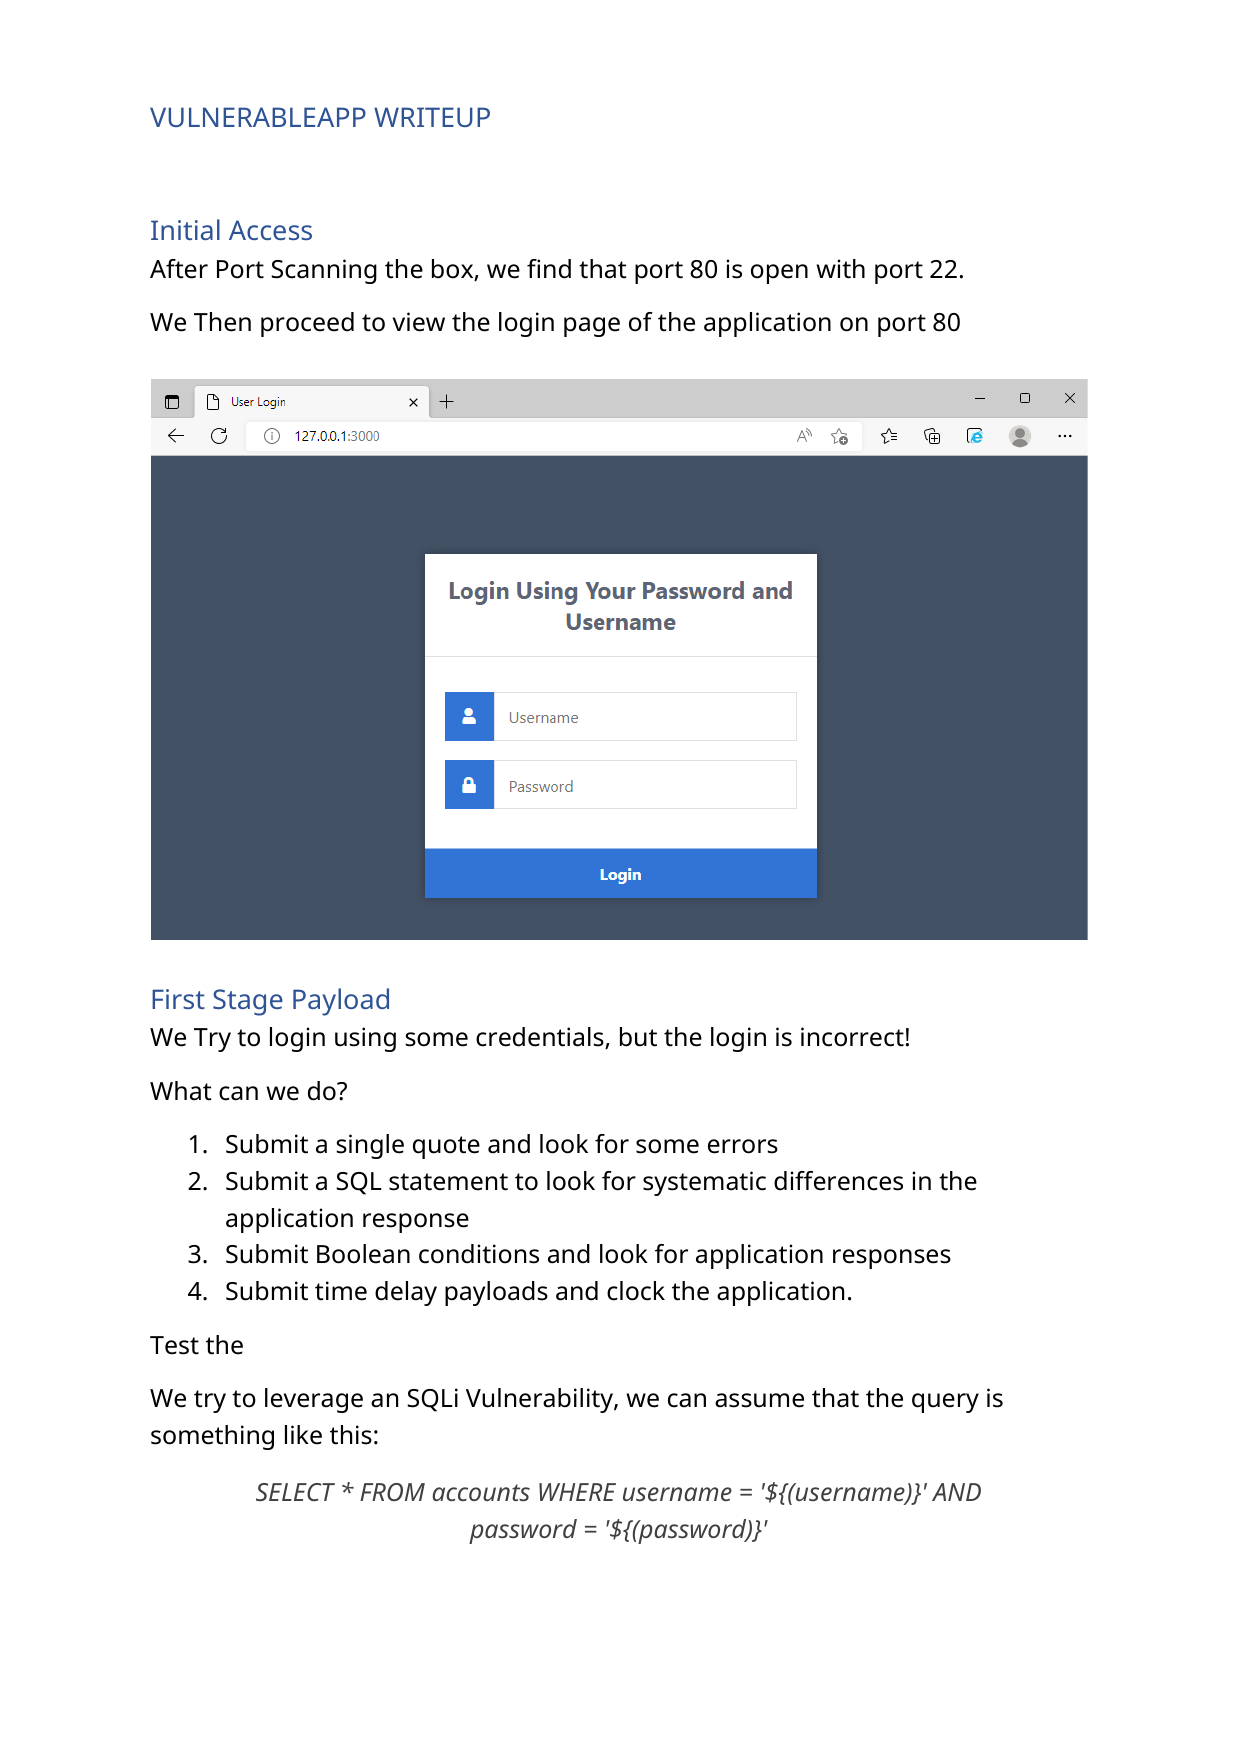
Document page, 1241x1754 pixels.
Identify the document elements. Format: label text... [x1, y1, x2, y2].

subtitle Initial Access [150, 212, 1090, 249]
text We try to leverage an SQLi Vulnerability, we can assume that the query is something like this: [150, 1381, 1090, 1452]
list Submit time delay payloads and clock the application. [187, 1274, 1090, 1308]
list Submit a single quote and look for some errors [187, 1127, 1090, 1161]
list Submit Boolean conditions and look for application responses [187, 1237, 1090, 1271]
text We Try to login using some credentials, but the login is incorrect! [150, 1020, 1090, 1054]
text We Then proceed to view the login page of the application on port 80 [150, 305, 1090, 339]
list Submit a SQL statement to look for systematic differences in the application response [187, 1163, 1090, 1234]
picture [150, 379, 1087, 939]
text After Port Scanning the box, we find that port 80 is open with port 22. [150, 252, 1090, 286]
text What can we do? [150, 1073, 1090, 1107]
text Test the [150, 1327, 1090, 1361]
text SELECT * FROM accounts WHERE username = '${(username)}' AND password = '${(password)}' [240, 1475, 1000, 1546]
